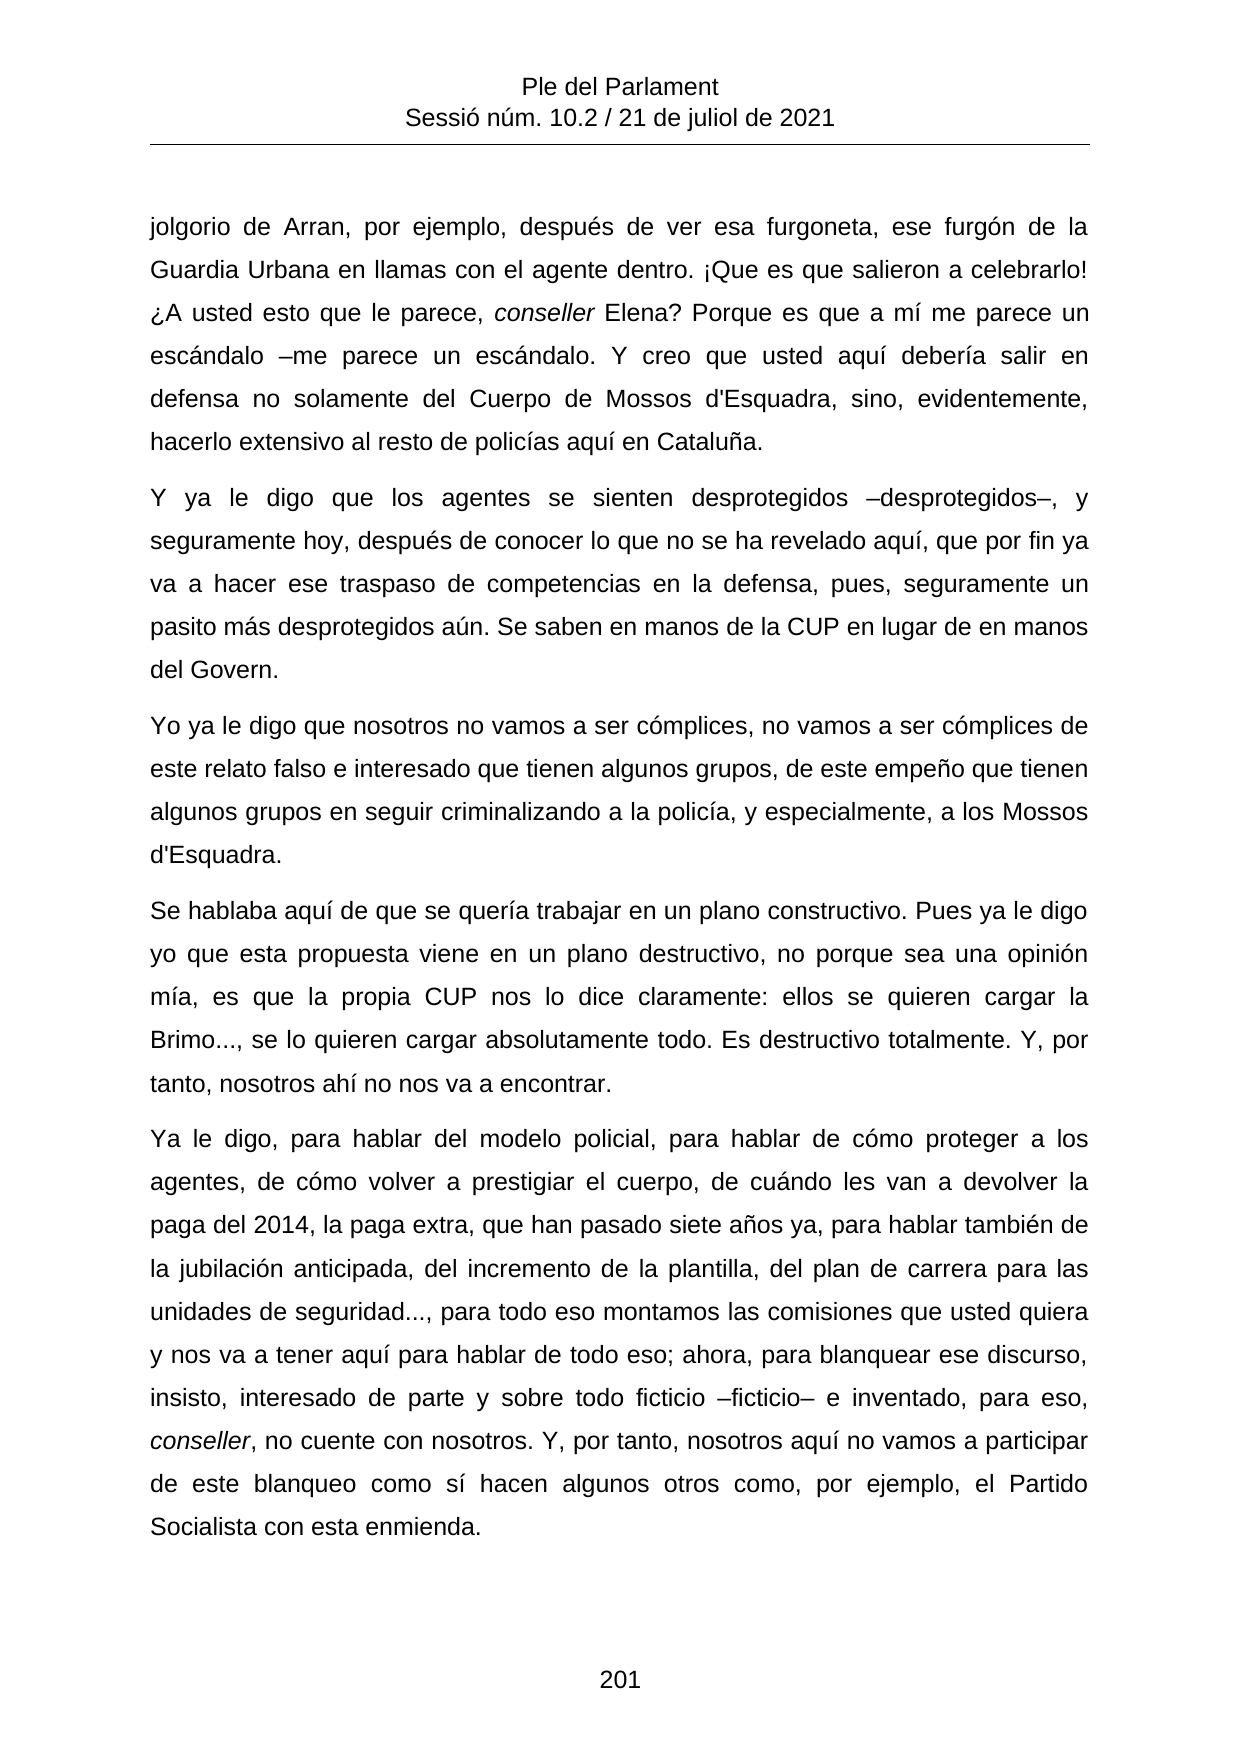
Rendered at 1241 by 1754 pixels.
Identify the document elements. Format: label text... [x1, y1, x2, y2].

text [150, 212, 1090, 456]
text Y ya le digo que los agentes se sienten desprotegidos –desprotegidos–, y seguramente hoy, después de conocer lo que no se ha revelado aquí, que por fin ya va a hacer ese traspaso de competencias en la defensa, pues, seguramente un pasito más desprotegidos aún. Se saben en manos de la CUP en lugar de en manos del Govern. [150, 483, 1090, 684]
text Se hablaba aquí de que se quería trabajar en un plano constructivo. Pues ya le digo yo que esta propuesta viene en un plano destructivo, no porque sea una opinión mía, es que la propia CUP nos lo dice claramente: ellos se quieren cargar la Brimo..., se lo quieren cargar absolutamente todo. Es destructivo totalmente. Y, por tanto, nosotros ahí no nos va a encontrar. [150, 896, 1090, 1097]
text Yo ya le digo que nosotros no vamos a ser cómplices, no vamos a ser cómplices de este relato falso e interesado que tienen algunos grupos, de este empeño que tienen algunos grupos en seguir criminalizando a la policía, y especialmente, a los Mossos d'Esquadra. [150, 711, 1090, 869]
text Ya le digo, para hablar del modelo policial, para hablar de cómo proteger a los agentes, de cómo volver a prestigiar el cuerpo, de cuándo les van a devolver la paga del 2014, la paga extra, que han pasado siete años ya, para hablar también de la jubilación anticipada, del incremento de la plantilla, del plan de carrera para las unidades de seguridad..., para todo eso montamos las comisiones que usted quiera y nos va a tener aquí para hablar de todo eso; ahora, para blanquear ese discurso, insisto, interesado de parte y sobre todo ficticio –ficticio– e inventado, para eso, conseller, no cuente con nosotros. Y, por tanto, nosotros aquí no vamos a participar de este blanqueo como sí hacen algunos otros como, por ejemplo, el Partido Socialista con esta enmienda. [150, 1124, 1090, 1541]
